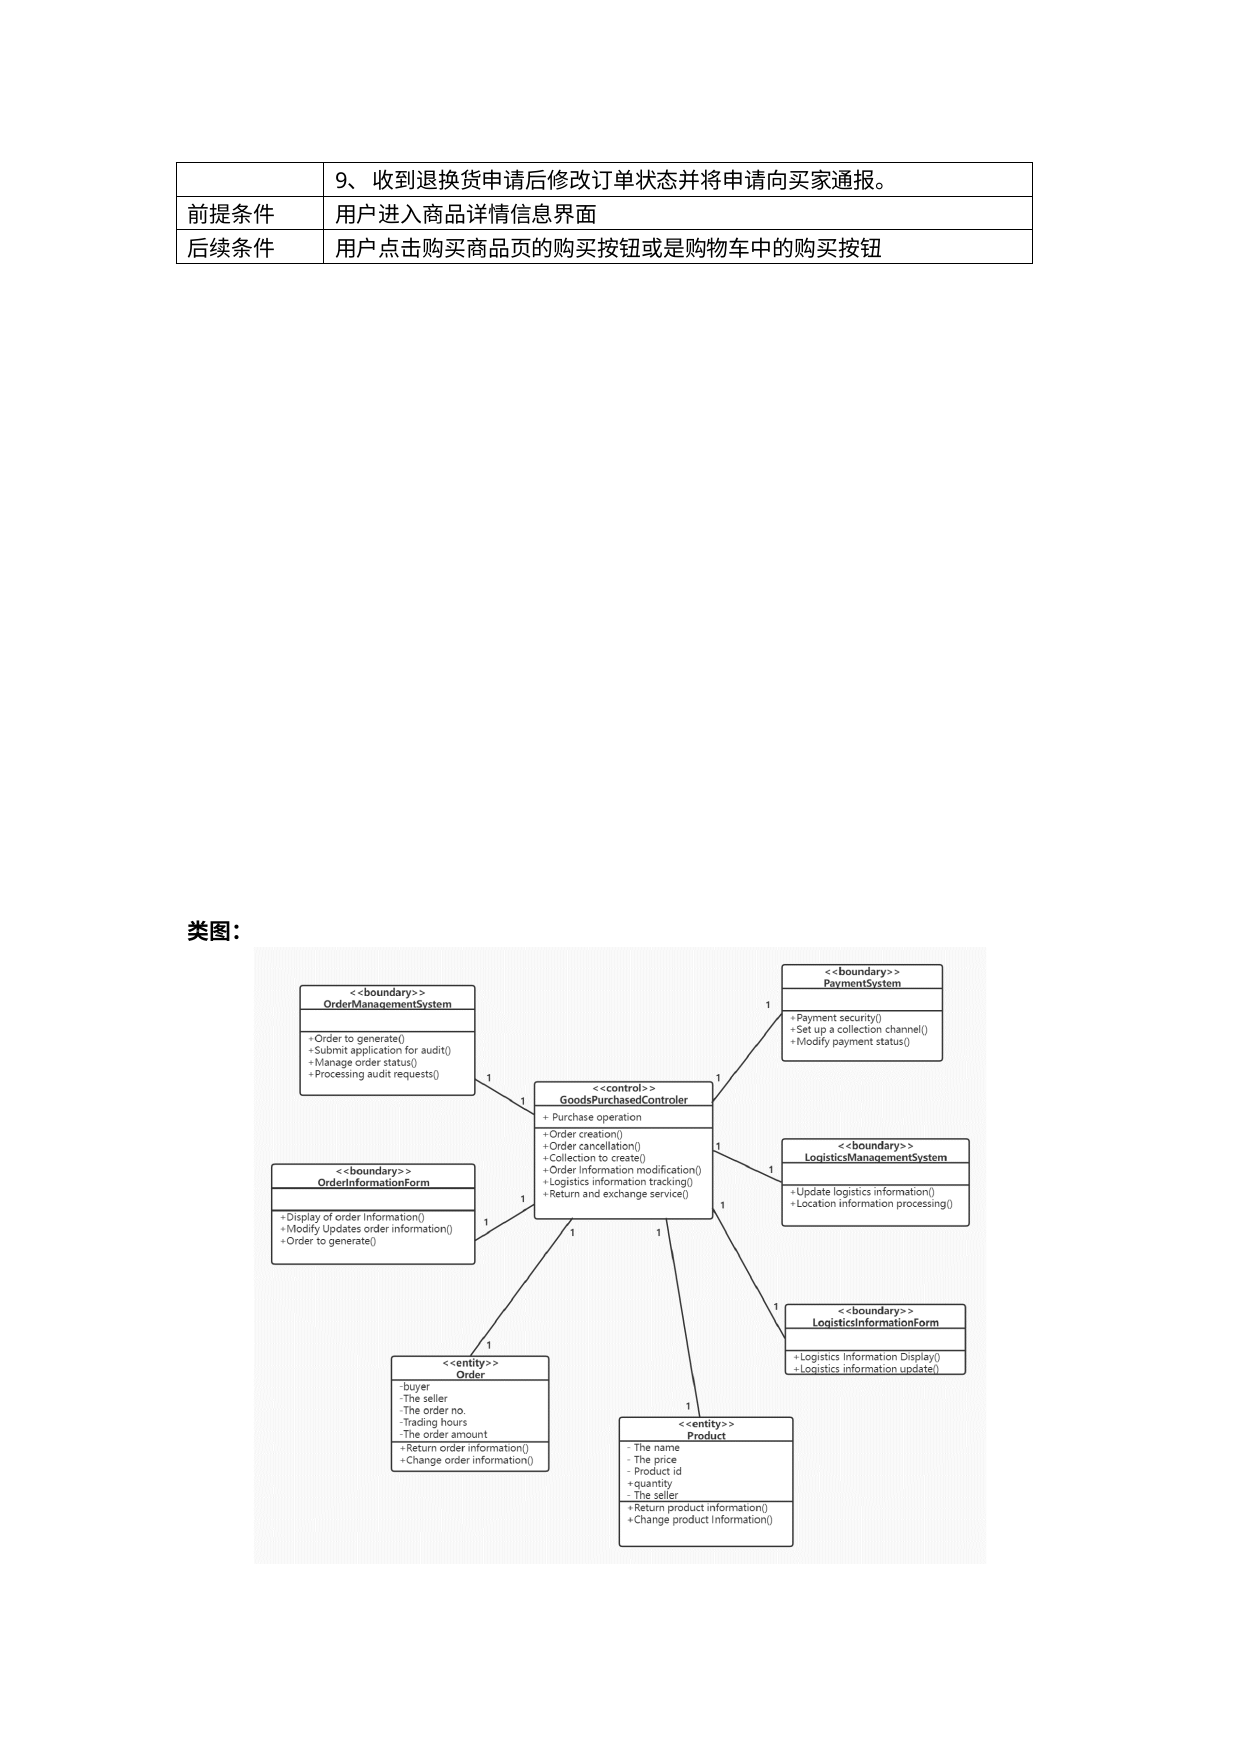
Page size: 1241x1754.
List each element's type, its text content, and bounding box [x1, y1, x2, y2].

table_cell 用户点击购买商品页的购买按钮或是购物车中的购买按钮 [324, 230, 1032, 263]
text 类图： [187, 914, 1053, 946]
table_cell 后续条件 [177, 230, 323, 263]
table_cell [324, 163, 1032, 196]
table_cell 用户进入商品详情信息界面 [324, 197, 1032, 229]
picture [253, 946, 987, 1564]
table_cell 前提条件 [177, 197, 323, 229]
